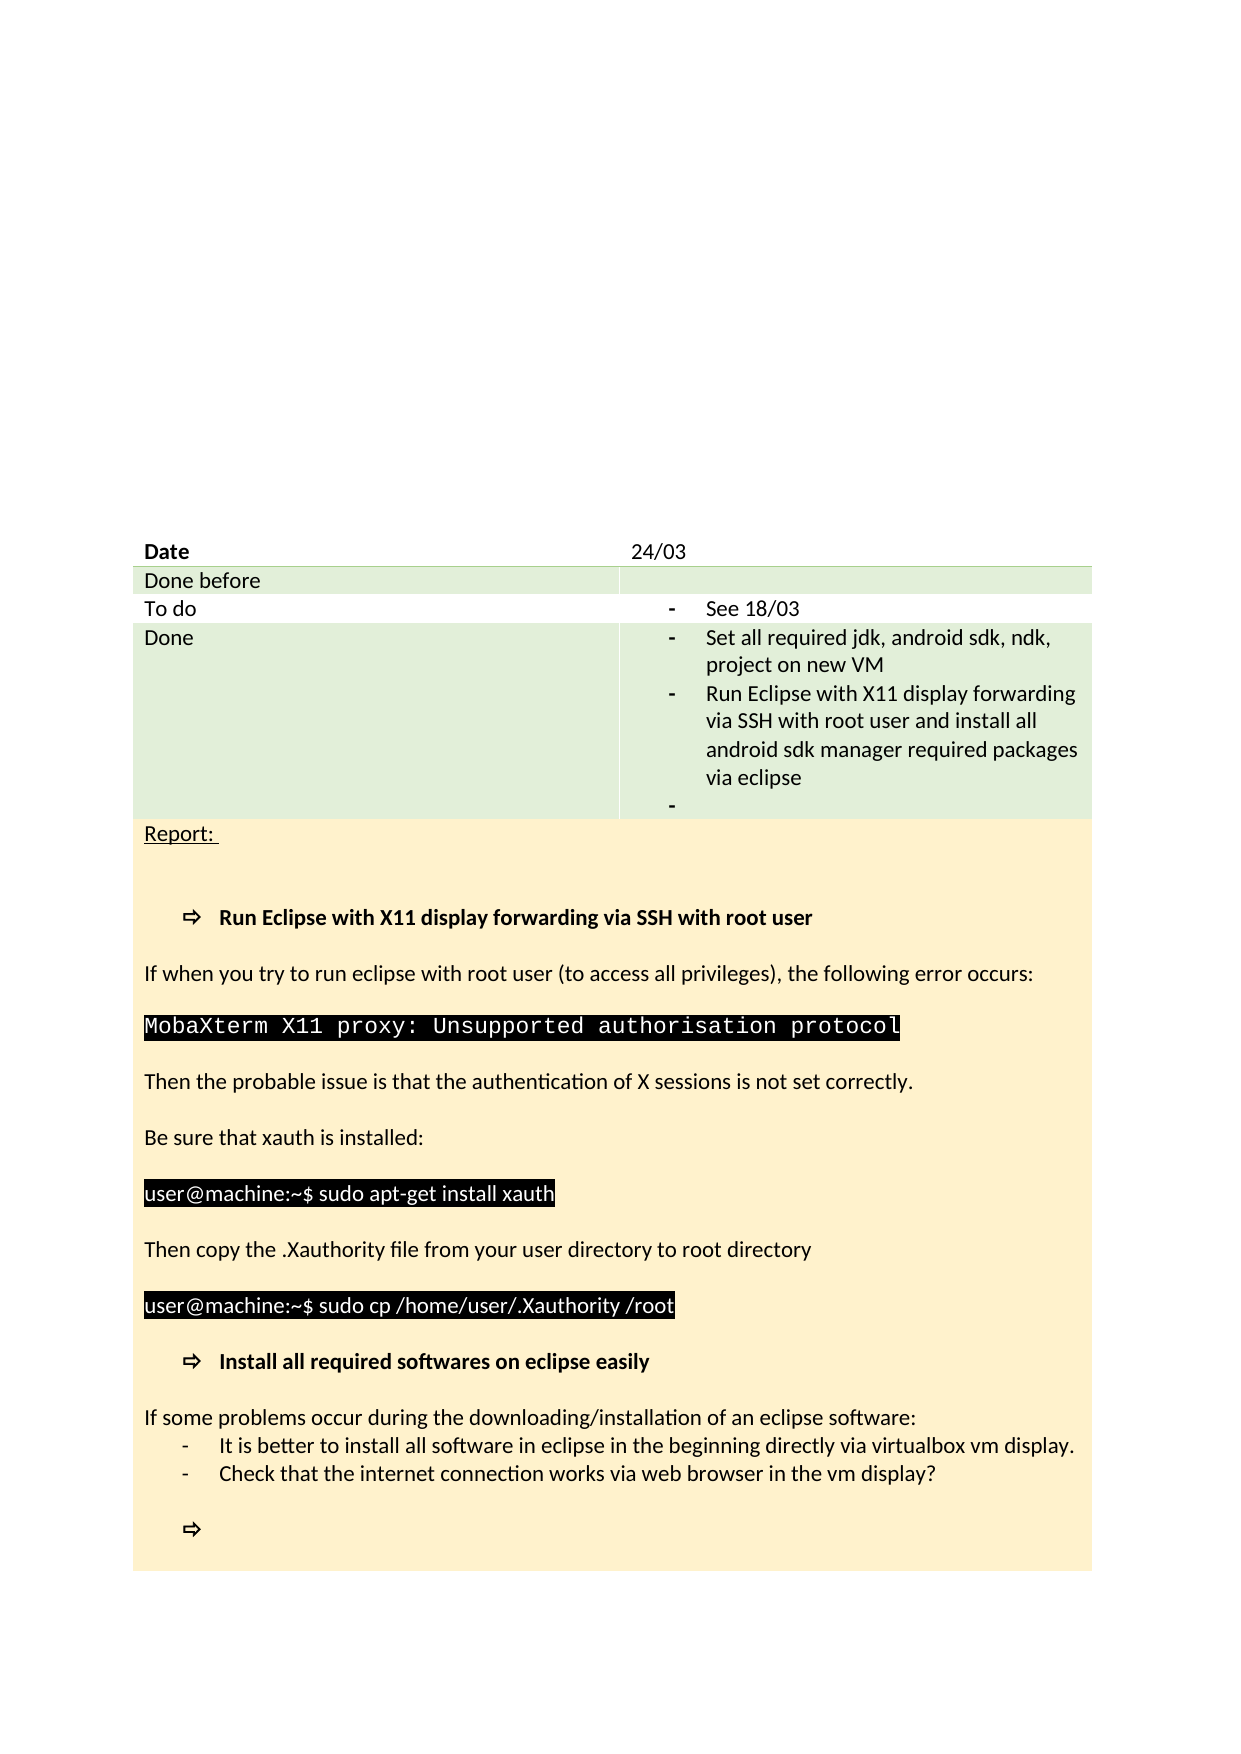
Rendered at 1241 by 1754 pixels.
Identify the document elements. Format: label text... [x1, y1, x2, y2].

table_cell To do [133, 595, 619, 623]
table_cell See 18/03 [620, 595, 1092, 623]
table_cell [620, 567, 1092, 594]
table_header Date [133, 538, 619, 566]
table_header 24/03 [620, 538, 1092, 566]
table_cell Done before [133, 567, 619, 594]
table_cell Set all required jdk, android sdk, ndk, project on new VM Run Eclipse with X11 display forwarding via SSH with root user and install all android sdk manager required packages via eclipse [620, 623, 1092, 819]
table_cell Done [133, 623, 619, 819]
table_cell Report: Run Eclipse with X11 display forwarding via SSH with root user If when you try to run eclipse with root user (to access all privileges), the following error occurs: MobaXterm X11 proxy: Unsupported authorisation protocol Then the probable issue is that the authentication of X sessions is not set correctly. Be sure that xauth is installed: user@machine:~$ sudo apt-get install xauth Then copy the .Xauthority file from your user directory to root directory user@machine:~$ sudo cp /home/user/.Xauthority /root Install all required softwares on eclipse easily If some problems occur during the downloading/installation of an eclipse software: It is better to install all software in eclipse in the beginning directly via virtualbox vm display. Check that the internet connection works via web browser in the vm display? [133, 819, 1092, 1571]
